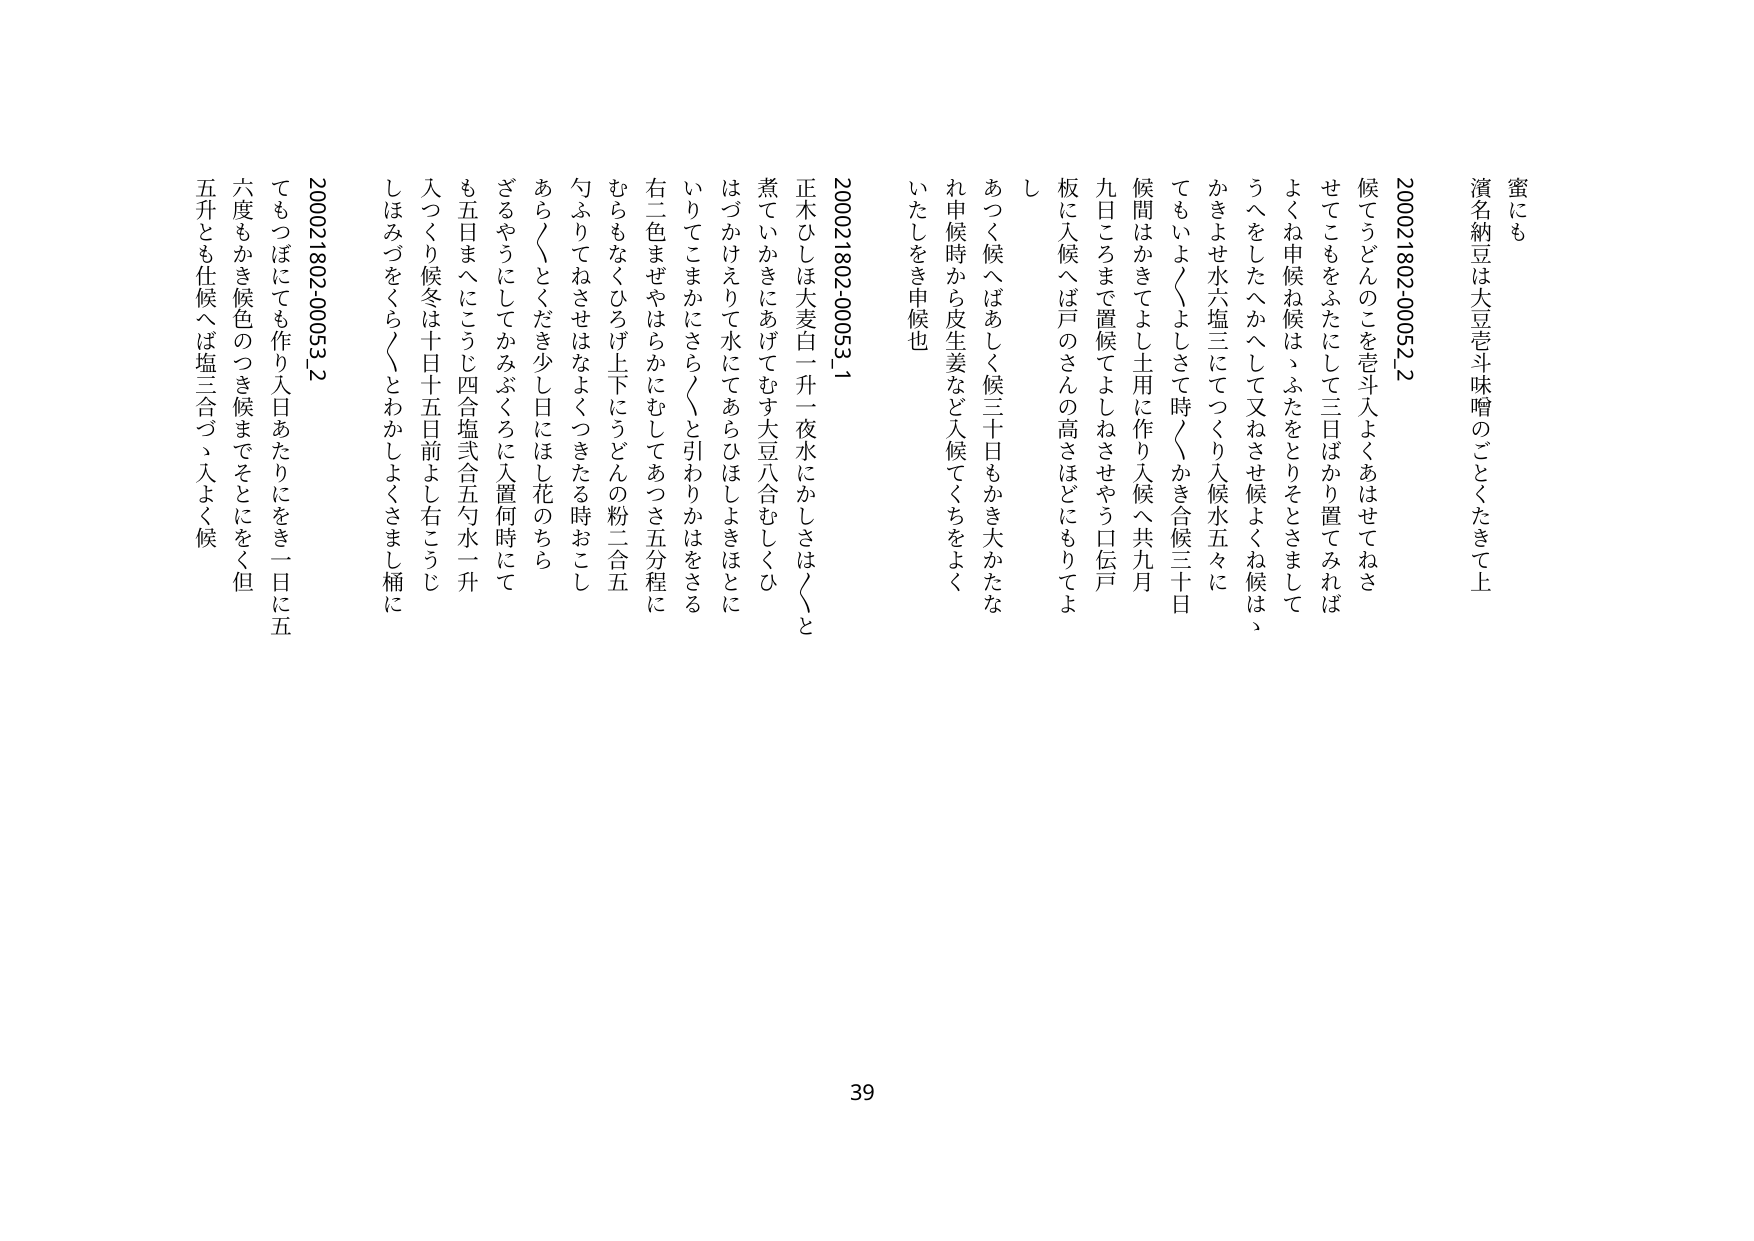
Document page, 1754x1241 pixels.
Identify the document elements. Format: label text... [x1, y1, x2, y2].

text 候間はかきてよし土用に作り入候へ共九月 [1125, 177, 1162, 1063]
text はづかけえりて水にてあらひほしよきほとに [712, 177, 750, 1063]
text 六度もかき候色のつき候までそとにをく但 [225, 177, 262, 1063]
text 正木ひしほ大麦白一升一夜水にかしさは〳〵と [787, 177, 825, 1063]
text かきよせ水六塩三にてつくり入候水五々に [1200, 177, 1237, 1063]
text 煮ていかきにあげてむす大豆八合むしくひ [750, 177, 787, 1063]
text よくね申候ね候はゝふたをとりそとさまして [1275, 177, 1312, 1063]
text あつく候へばあしく候三十日もかき大かたな [975, 177, 1012, 1063]
text 勺ふりてねさせはなよくつきたる時おこし [562, 177, 600, 1063]
text 候てうどんのこを壱斗入よくあはせてねさ [1350, 177, 1387, 1063]
text 濱名納豆は大豆壱斗味噌のごとくたきて上 [1462, 177, 1500, 1063]
text 右二色まぜやはらかにむしてあつさ五分程に [637, 177, 675, 1063]
text てもいよ〳〵よしさて時〳〵かき合候三十日 [1162, 177, 1200, 1063]
text 入つくり候冬は十日十五日前よし右こうじ [412, 177, 450, 1063]
text せてこもをふたにして三日ばかり置てみれば [1312, 177, 1350, 1063]
text 板に入候へば戸のさんの高さほどにもりてよ [1050, 177, 1087, 1063]
text 九日ころまで置候てよしねさせやう口伝戸 [1087, 177, 1125, 1063]
text いたしをき申候也 [900, 177, 937, 1063]
text 200021802-00053_1 [825, 177, 862, 1063]
text うへをしたへかへして又ねさせ候よくね候はゝ [1237, 177, 1275, 1063]
text 五升とも仕候へば塩三合づゝ入よく候 [187, 177, 225, 1063]
text あら〳〵とくだき少し日にほし花のちら [525, 177, 562, 1063]
text むらもなくひろげ上下にうどんの粉二合五 [600, 177, 637, 1063]
text 蜜にも [1500, 177, 1537, 1063]
text てもつぼにても作り入日あたりにをき一日に五 [262, 177, 300, 1063]
text しほみづをくら〳〵とわかしよくさまし桶に [375, 177, 412, 1063]
text いりてこまかにさら〳〵と引わりかはをさる [675, 177, 712, 1063]
text 200021802-00052_2 [1387, 177, 1425, 1063]
text れ申候時から皮生姜など入候てくちをよく [937, 177, 975, 1063]
text 200021802-00053_2 [300, 177, 337, 1063]
text も五日まへにこうじ四合塩弐合五勺水一升 [450, 177, 487, 1063]
text し [1012, 177, 1050, 1063]
text ざるやうにしてかみぶくろに入置何時にて [487, 177, 525, 1063]
